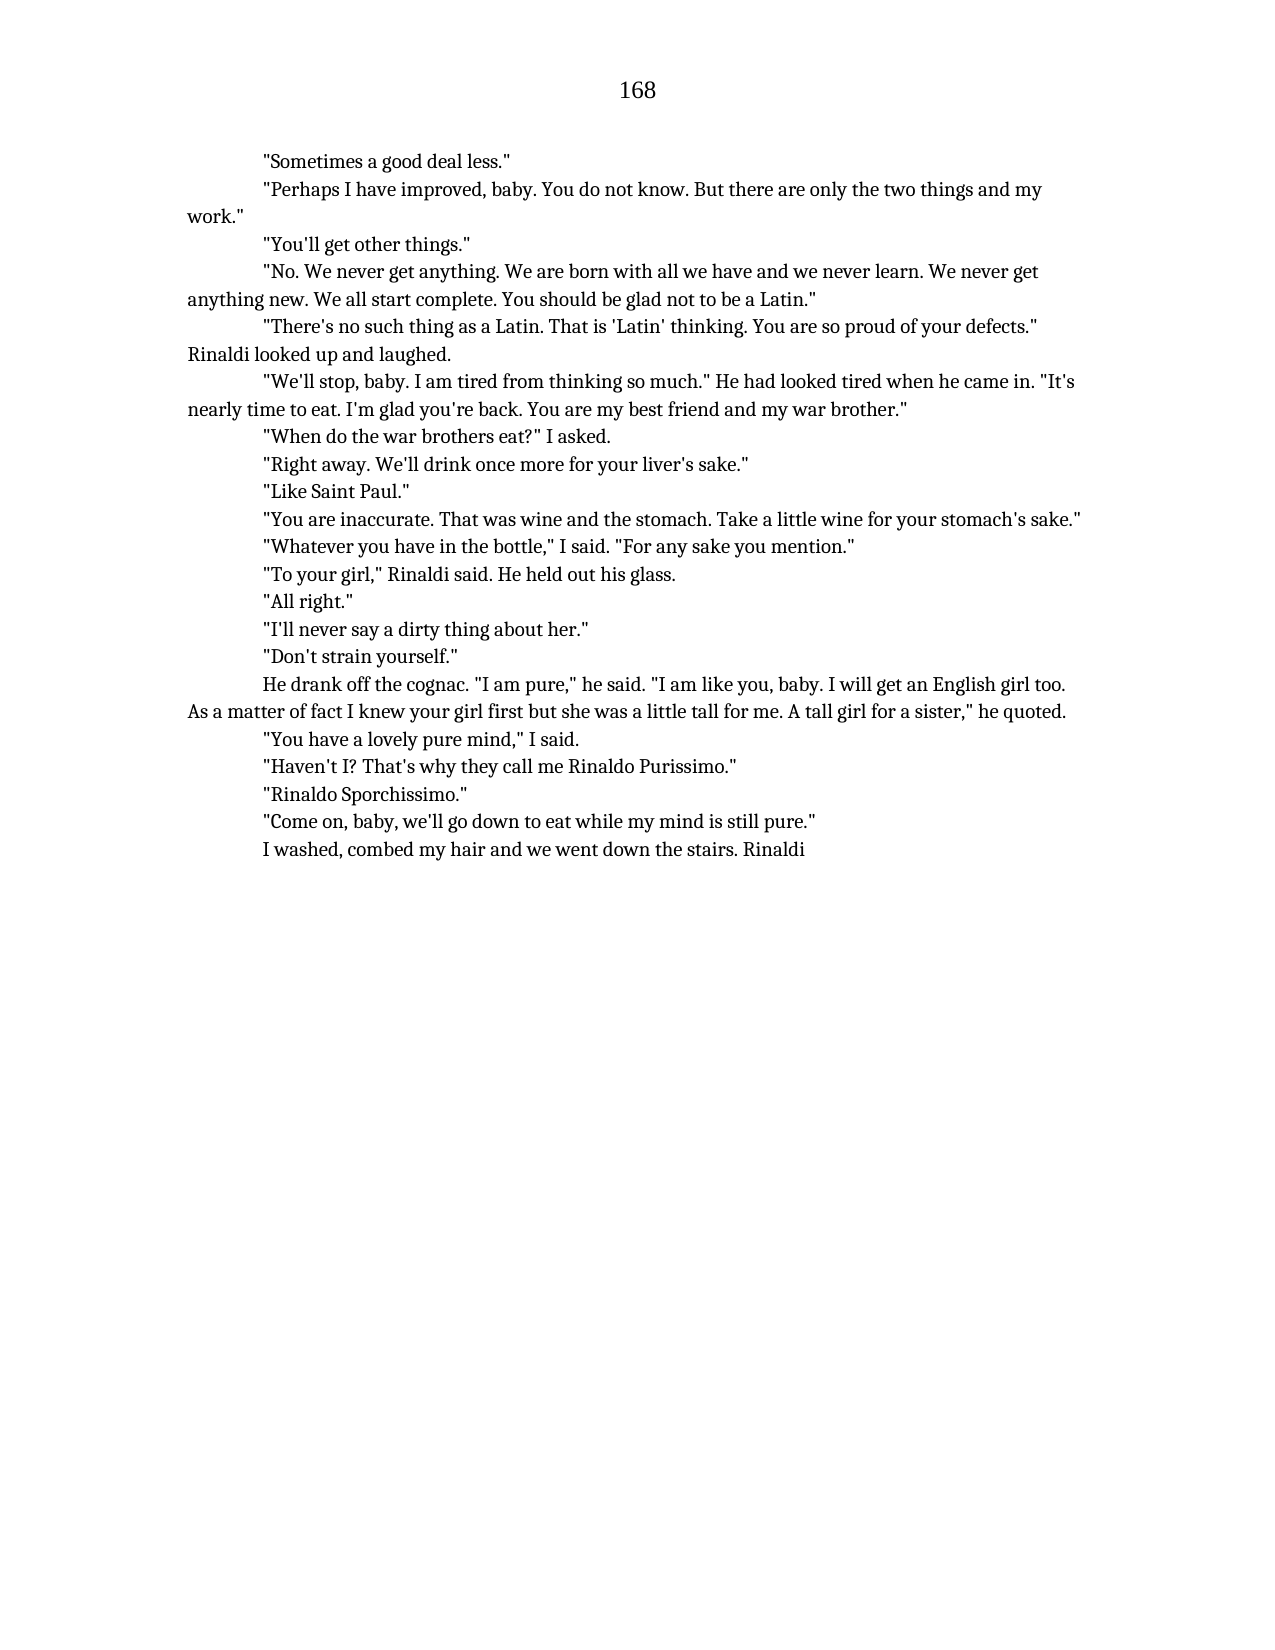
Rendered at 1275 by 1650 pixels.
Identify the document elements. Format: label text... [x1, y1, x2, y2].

text "Right away. We'll drink once more for your liver's sake." [187, 452, 1087, 476]
text "Sometimes a good deal less." [187, 150, 1087, 174]
text "Come on, baby, we'll go down to eat while my mind is still pure." [187, 810, 1087, 834]
text He drank off the cognac. "I am pure," he said. "I am like you, baby. I will get an English girl too. As a matter of fact I knew your girl first but she was a little tall for me. A tall girl for a sister," he quoted. [187, 672, 1087, 724]
text "When do the war brothers eat?" I asked. [187, 425, 1087, 449]
text "You are inaccurate. That was wine and the stomach. Take a little wine for your stomach's sake." [187, 507, 1087, 531]
text "Perhaps I have improved, baby. You do not know. But there are only the two things and my work." [187, 177, 1087, 229]
text "Rinaldo Sporchissimo." [187, 782, 1087, 806]
text "I'll never say a dirty thing about her." [187, 617, 1087, 641]
text "We'll stop, baby. I am tired from thinking so much." He had looked tired when he came in. "It's nearly time to eat. I'm glad you're back. You are my best friend and my war brother." [187, 370, 1087, 421]
text "You'll get other things." [187, 232, 1087, 256]
text "Like Saint Paul." [187, 480, 1087, 504]
text "To your girl," Rinaldi said. He held out his glass. [187, 562, 1087, 586]
text "All right." [187, 590, 1087, 614]
text I washed, combed my hair and we went down the stairs. Rinaldi [187, 837, 1087, 861]
text "There's no such thing as a Latin. That is 'Latin' thinking. You are so proud of your defects." Rinaldi looked up and laughed. [187, 315, 1087, 366]
text "No. We never get anything. We are born with all we have and we never learn. We never get anything new. We all start complete. You should be glad not to be a Latin." [187, 260, 1087, 311]
text "Don't strain yourself." [187, 645, 1087, 669]
text "You have a lovely pure mind," I said. [187, 727, 1087, 751]
text "Whatever you have in the bottle," I said. "For any sake you mention." [187, 535, 1087, 559]
text "Haven't I? That's why they call me Rinaldo Purissimo." [187, 755, 1087, 779]
